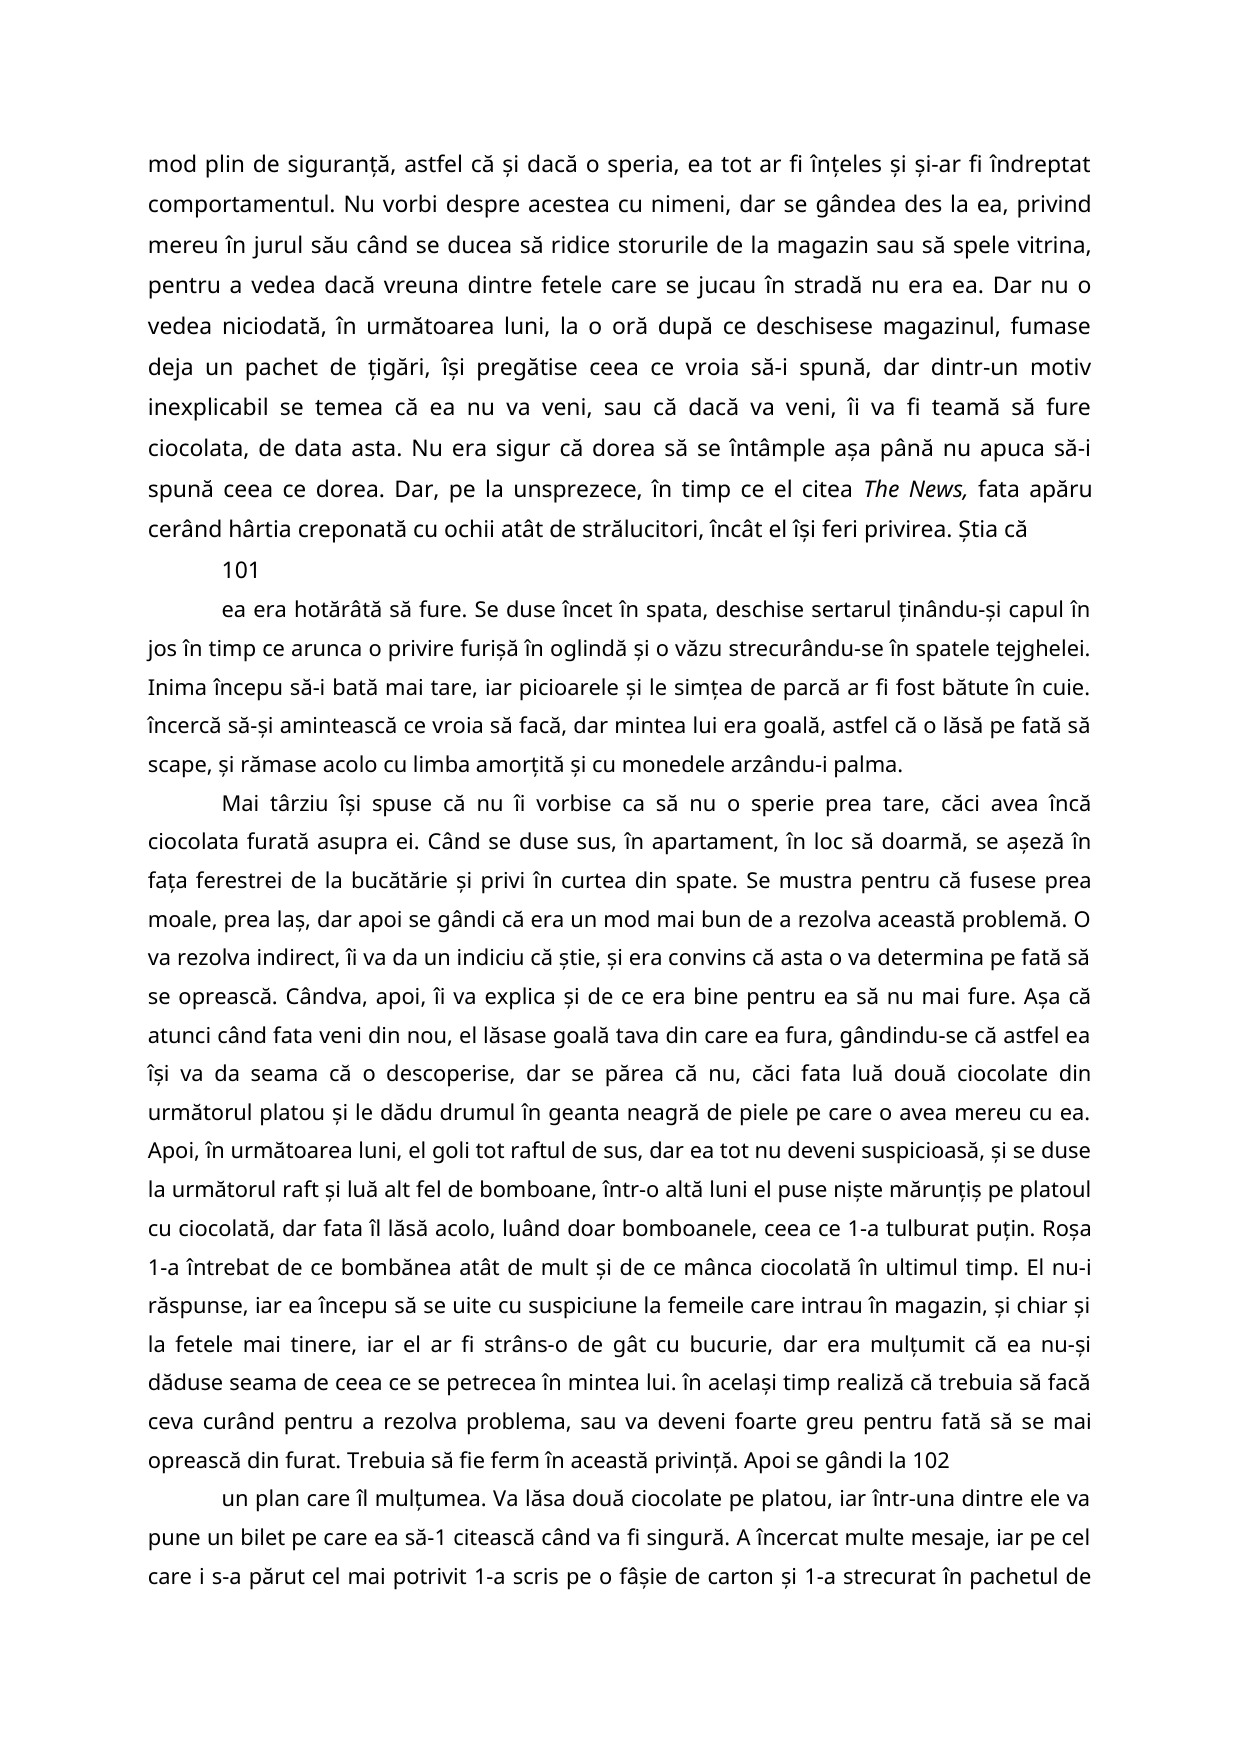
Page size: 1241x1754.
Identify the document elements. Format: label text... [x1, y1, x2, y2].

text 101 [148, 554, 1093, 585]
text ea era hotărâtă să fure. Se duse încet în spata, deschise sertarul ţinându-şi capul în jos în timp ce arunca o privire furişă în oglindă şi o văzu strecurându-se în spatele tejghelei. Inima începu să-i bată mai tare, iar picioarele şi le simţea de parcă ar fi fost bătute în cuie. încercă să-şi amintească ce vroia să facă, dar mintea lui era goală, astfel că o lăsă pe fată să scape, şi rămase acolo cu limba amorţită şi cu monedele arzându-i palma. [148, 594, 1093, 779]
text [148, 1483, 1093, 1590]
text Mai târziu îşi spuse că nu îi vorbise ca să nu o sperie prea tare, căci avea încă ciocolata furată asupra ei. Când se duse sus, în apartament, în loc să doarmă, se aşeză în faţa ferestrei de la bucătărie şi privi în curtea din spate. Se mustra pentru că fusese prea moale, prea laş, dar apoi se gândi că era un mod mai bun de a rezolva această problemă. O va rezolva indirect, îi va da un indiciu că ştie, şi era convins că asta o va determina pe fată să se oprească. Cândva, apoi, îi va explica şi de ce era bine pentru ea să nu mai fure. Aşa că atunci când fata veni din nou, el lăsase goală tava din care ea fura, gândindu-se că astfel ea îşi va da seama că o descoperise, dar se părea că nu, căci fata luă două ciocolate din următorul platou şi le dădu drumul în geanta neagră de piele pe care o avea mereu cu ea. Apoi, în următoarea luni, el goli tot raftul de sus, dar ea tot nu deveni suspicioasă, şi se duse la următorul raft şi luă alt fel de bomboane, într-o altă luni el puse nişte mărunţiş pe platoul cu ciocolată, dar fata îl lăsă acolo, luând doar bomboanele, ceea ce 1-a tulburat puţin. Roşa 1-a întrebat de ce bombănea atât de mult şi de ce mânca ciocolată în ultimul timp. El nu-i răspunse, iar ea începu să se uite cu suspiciune la femeile care intrau în magazin, şi chiar şi la fetele mai tinere, iar el ar fi strâns-o de gât cu bucurie, dar era mulţumit că ea nu-şi dăduse seama de ceea ce se petrecea în mintea lui. în acelaşi timp realiză că trebuia să facă ceva curând pentru a rezolva problema, sau va deveni foarte greu pentru fată să se mai oprească din furat. Trebuia să fie ferm în această privinţă. Apoi se gândi la 102 [148, 788, 1093, 1474]
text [148, 148, 1093, 544]
